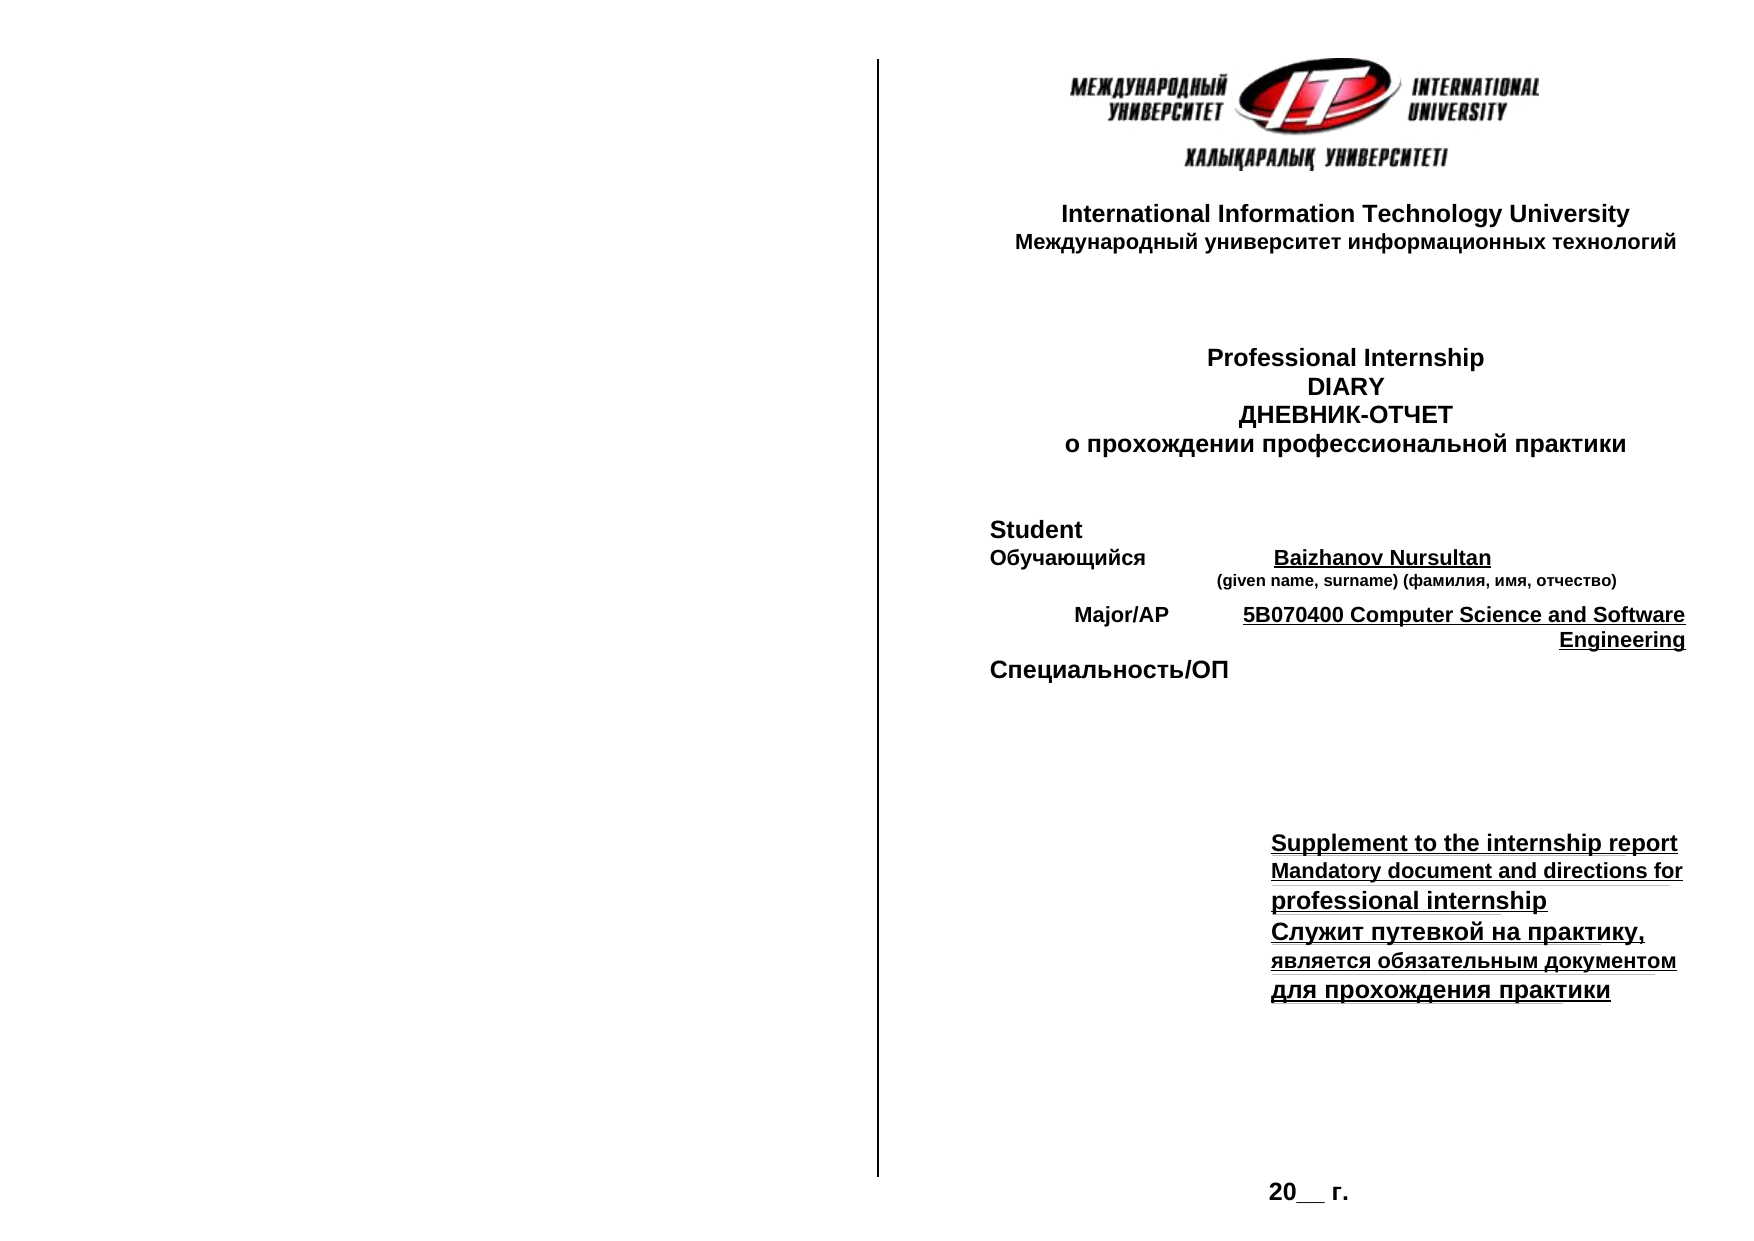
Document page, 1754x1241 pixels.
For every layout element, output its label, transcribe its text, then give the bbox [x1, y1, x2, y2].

picture [1269, 971, 1657, 978]
text Student [989, 515, 1685, 544]
text Major/AP 5B070400 Computer Science and Software Engineering [989, 602, 1685, 652]
text ДНЕВНИК-ОТЧЕТ [1006, 400, 1685, 429]
picture [1269, 911, 1502, 917]
text Специальность/ОП [989, 656, 1685, 684]
picture [1269, 942, 1602, 948]
picture [1070, 58, 1539, 171]
text 20__ г. [1269, 1177, 1685, 1205]
picture [1269, 882, 1671, 888]
text International Information Technology University [1006, 199, 1685, 228]
text Professional Internship [1006, 343, 1685, 371]
text (given name, surname) (фамилия, имя, отчество) [1217, 570, 1685, 589]
text professional internship [1271, 886, 1685, 915]
text является обязательным документом [1271, 948, 1685, 973]
text о прохождении профессиональной практики [1006, 429, 1685, 458]
text для прохождения практики [1271, 975, 1685, 1004]
text Обучающийся Baizhanov Nursultan [989, 544, 1685, 570]
text Международный университет информационных технологий [1006, 229, 1685, 254]
text DIARY [1006, 371, 1685, 400]
text Supplement to the internship report [1271, 829, 1685, 856]
picture [1269, 852, 1628, 859]
picture [874, 56, 880, 1179]
text Служит путевкой на практику, [1271, 917, 1685, 946]
picture [1269, 1000, 1565, 1006]
text Mandatory document and directions for [1271, 858, 1685, 883]
